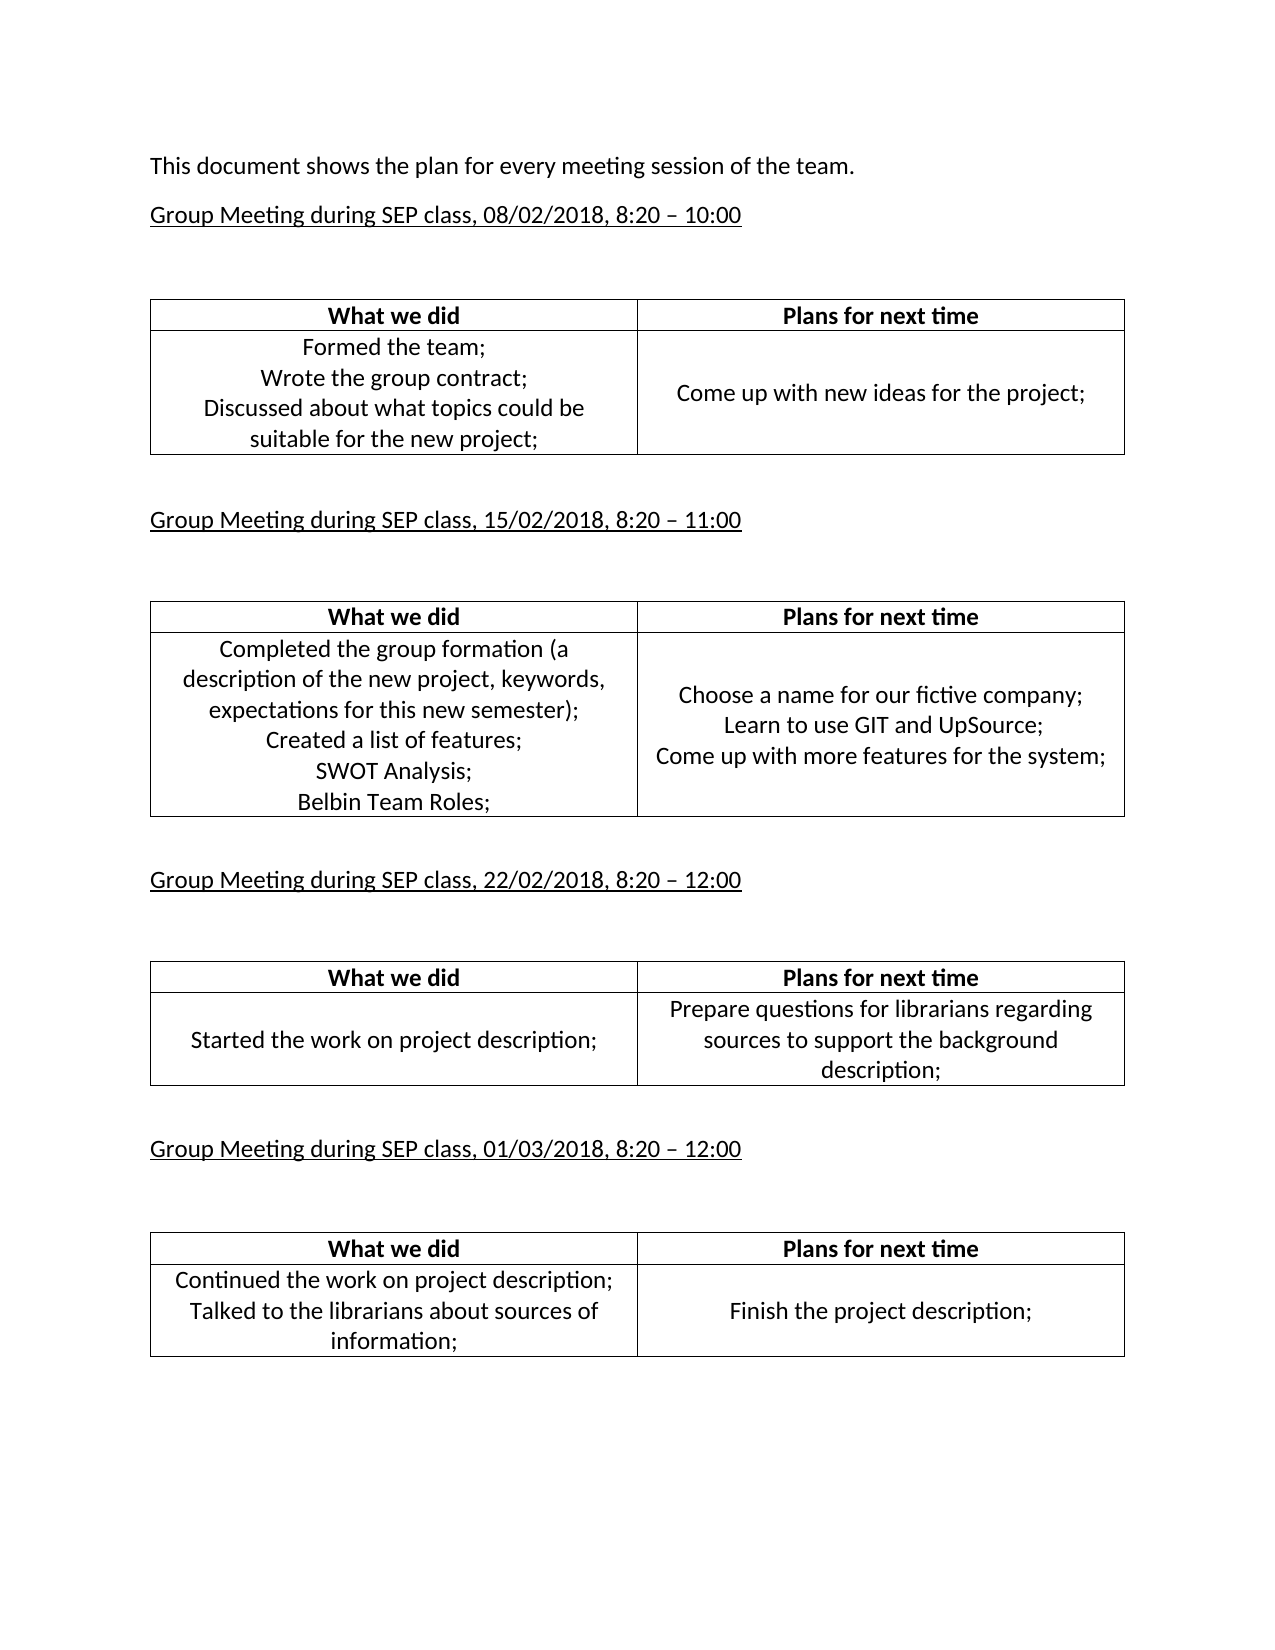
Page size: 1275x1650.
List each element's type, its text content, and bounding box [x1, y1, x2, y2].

table_header What we did [151, 1233, 637, 1263]
text Group Meeting during SEP class, 15/02/2018, 8:20 – 11:00 [150, 504, 1125, 534]
table_header Plans for next time [638, 602, 1124, 632]
table_cell Continued the work on project description; Talked to the librarians about sources of information; [151, 1265, 637, 1356]
text Group Meeting during SEP class, 08/02/2018, 8:20 – 10:00 [150, 199, 1125, 230]
table_cell Formed the team; Wrote the group contract; Discussed about what topics could be suitable for the new project; [151, 331, 637, 453]
text This document shows the plan for every meeting session of the team. [150, 150, 1125, 181]
table_header What we did [151, 602, 637, 632]
text Group Meeting during SEP class, 22/02/2018, 8:20 – 12:00 [150, 864, 1125, 895]
text Group Meeting during SEP class, 01/03/2018, 8:20 – 12:00 [150, 1133, 1125, 1163]
table_header What we did [151, 962, 637, 992]
table_cell Finish the project description; [638, 1265, 1124, 1356]
table_cell Completed the group formation (a description of the new project, keywords, expectations for this new semester); Created a list of features; SWOT Analysis; Belbin Team Roles; [151, 633, 637, 816]
table_header Plans for next time [638, 1233, 1124, 1263]
table_cell Started the work on project description; [151, 993, 637, 1085]
table_header Plans for next time [638, 300, 1124, 330]
table_header Plans for next time [638, 962, 1124, 992]
table_cell Prepare questions for librarians regarding sources to support the background description; [638, 993, 1124, 1085]
table_cell Choose a name for our fictive company; Learn to use GIT and UpSource; Come up with more features for the system; [638, 633, 1124, 816]
table_cell Come up with new ideas for the project; [638, 331, 1124, 453]
table_header What we did [151, 300, 637, 330]
